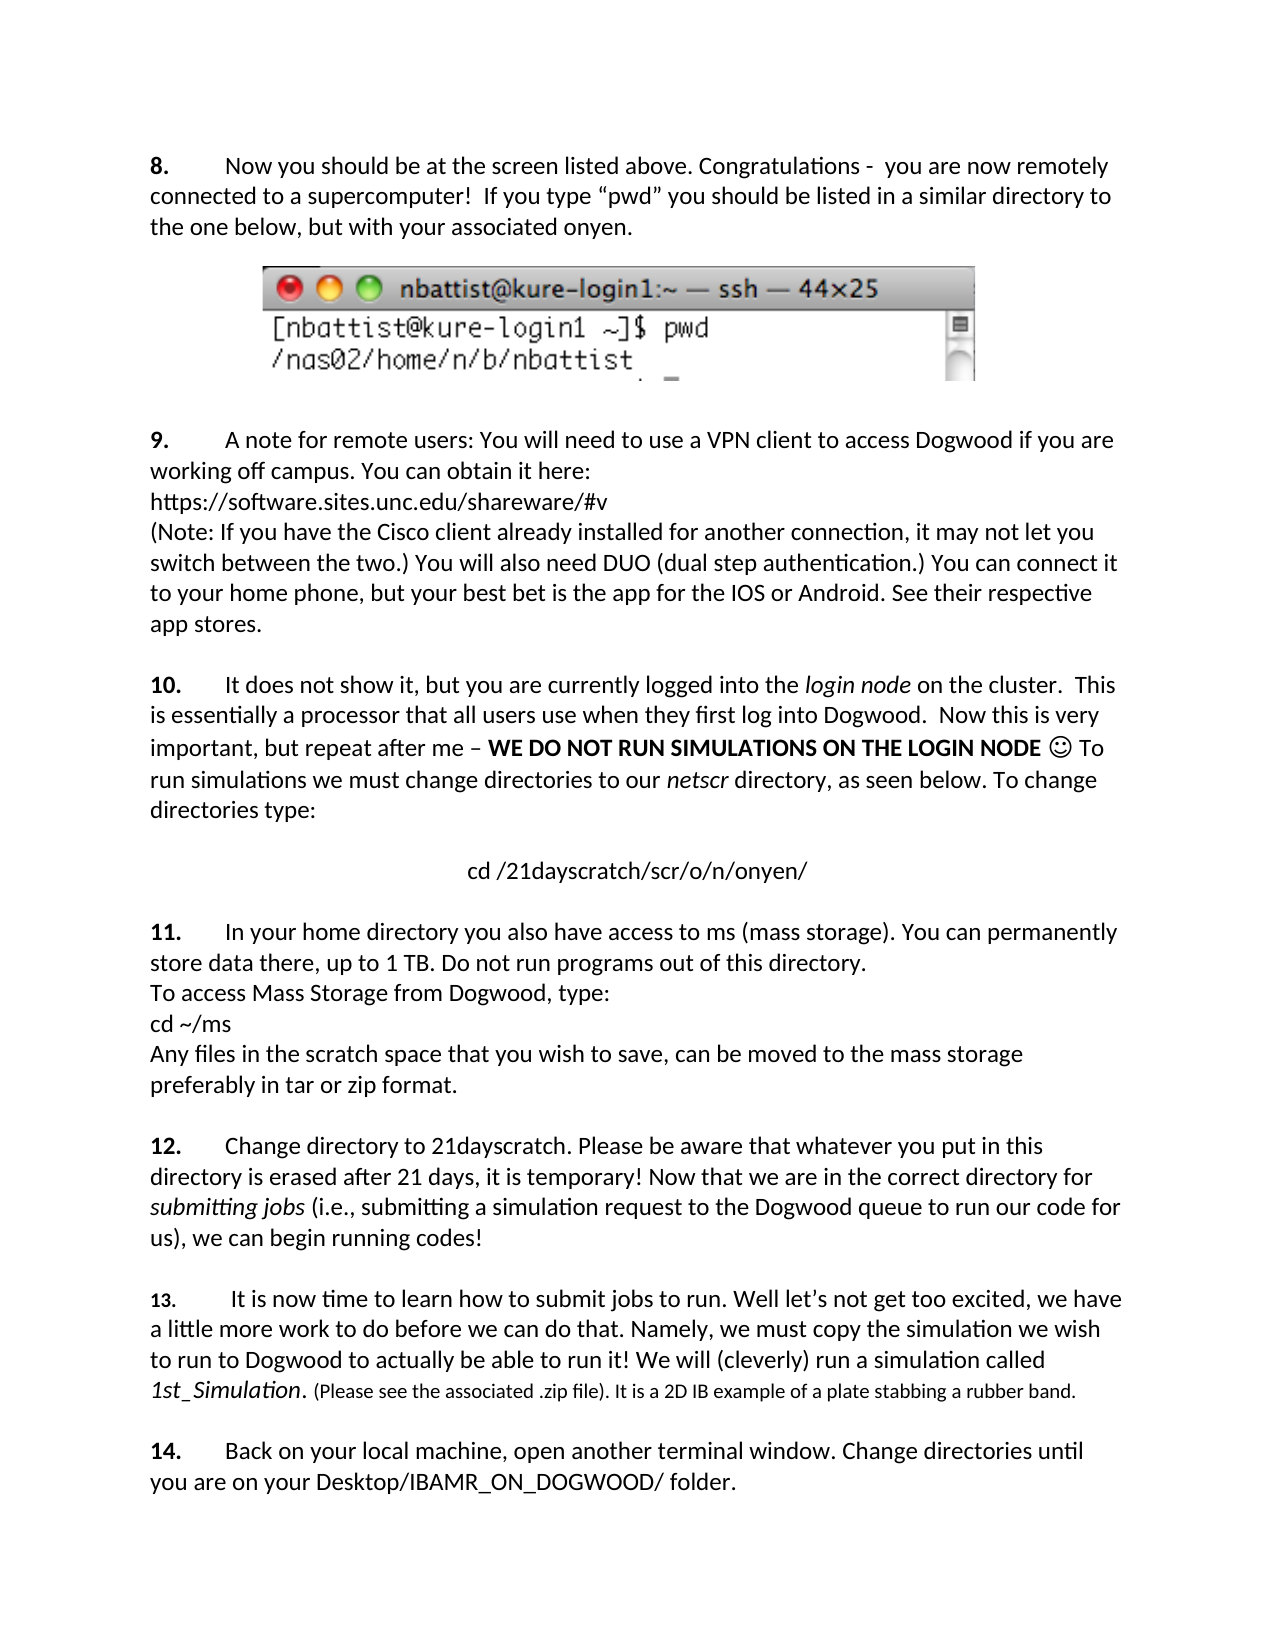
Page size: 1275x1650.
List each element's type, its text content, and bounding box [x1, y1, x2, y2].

list It is now time to learn how to submit jobs to run. Well let’s not get too excited, we have a little more work to do before we can do that. Namely, we must copy the simulation we wish to run to Dogwood to actually be able to run it! We will (cleverly) run a simulation called 1st_Simulation. (Please see the associated .zip file). It is a 2D IB example of a plate stabbing a rubber band. [150, 1283, 1125, 1405]
text cd ~/ms [150, 1008, 1125, 1039]
text To access Mass Storage from Dogwood, type: [150, 978, 1125, 1008]
list It does not show it, but you are currently logged into the login node on the cluster. This is essentially a processor that all users use when they first log into Dogwood. Now this is very important, but repeat after me – WE DO NOT RUN SIMULATIONS ON THE LOGIN NODE ☺ To run simulations we must change directories to our netscr directory, as seen below. To change directories type: [150, 669, 1125, 825]
list Back on your local machine, open another terminal window. Change directories until you are on your Desktop/IBAMR_ON_DOGWOOD/ folder. [150, 1435, 1125, 1496]
list A note for remote users: You will need to use a VPN client to access Dogwood if you are working off campus. You can obtain it here: [150, 425, 1125, 486]
list Change directory to 21dayscratch. Please be aware that whatever you put in this directory is erased after 21 days, it is temporary! Now that we are in the correct directory for submitting jobs (i.e., submitting a simulation request to the Dogwood queue to run our code for us), we can begin running codes! [150, 1130, 1125, 1252]
list Now you should be at the screen listed above. Congratulations - you are now remotely connected to a supercomputer! If you type “pwd” you should be listed in a similar directory to the one below, but with your associated onyen. [150, 150, 1125, 242]
text (Note: If you have the Cisco client already installed for another connection, it may not let you switch between the two.) You will also need DUO (dual step authentication.) You can connect it to your home phone, but your best bet is the app for the IOS or Android. See their respective app stores. [150, 516, 1125, 638]
list In your home directory you also have access to ms (mass storage). You can permanently store data there, up to 1 TB. Do not run programs out of this directory. [150, 917, 1125, 978]
text https://software.sites.unc.edu/shareware/#v [150, 486, 1125, 516]
text cd /21dayscratch/scr/o/n/onyen/ [150, 856, 1125, 886]
text Any files in the scratch space that you wish to save, can be moved to the mass storage preferably in tar or zip format. [150, 1039, 1125, 1100]
picture [262, 266, 976, 381]
